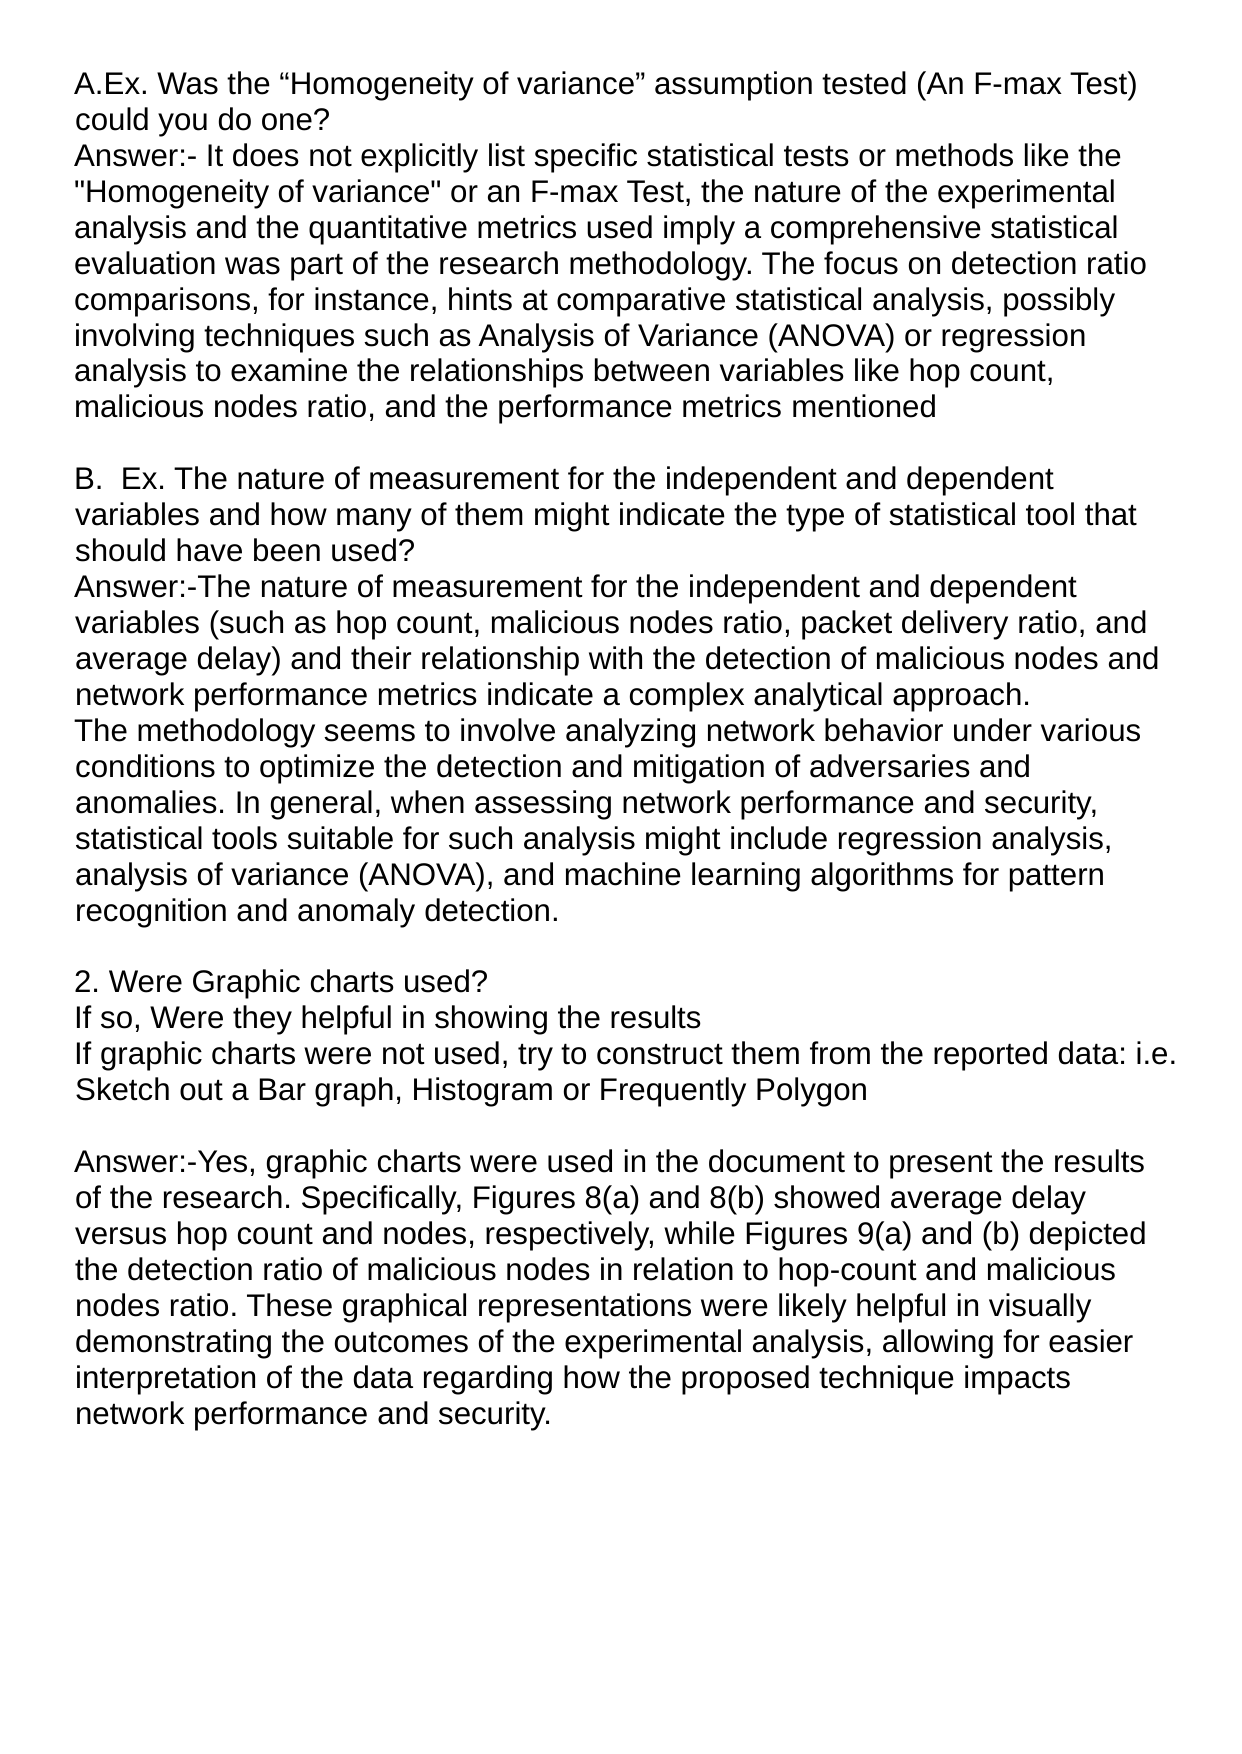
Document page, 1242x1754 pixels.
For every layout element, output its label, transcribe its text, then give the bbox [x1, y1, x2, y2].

text Answer:-Yes, graphic charts were used in the document to present the results of the research. Specifically, Figures 8(a) and 8(b) showed average delay versus hop count and nodes, respectively, while Figures 9(a) and (b) depicted the detection ratio of malicious nodes in relation to hop-count and malicious nodes ratio. These graphical representations were likely helpful in visually demonstrating the outcomes of the experimental analysis, allowing for easier interpretation of the data regarding how the proposed technique impacts network performance and security. [74, 1143, 1178, 1431]
text Answer:-The nature of measurement for the independent and dependent variables (such as hop count, malicious nodes ratio, packet delivery ratio, and average delay) and their relationship with the detection of malicious nodes and network performance metrics indicate a complex analytical approach. [74, 568, 1178, 712]
text The methodology seems to involve analyzing network behavior under various conditions to optimize the detection and mitigation of adversaries and anomalies. In general, when assessing network performance and security, statistical tools suitable for such analysis might include regression analysis, analysis of variance (ANOVA), and machine learning algorithms for pattern recognition and anomaly detection. [74, 712, 1178, 927]
text B. Ex. The nature of measurement for the independent and dependent variables and how many of them might indicate the type of statistical tool that should have been used? [74, 460, 1178, 568]
text If so, Were they helpful in showing the results [74, 999, 1178, 1035]
text 2. Were Graphic charts used? [74, 963, 1178, 999]
text If graphic charts were not used, try to construct them from the reported data: i.e. Sketch out a Bar graph, Histogram or Frequently Polygon [74, 1035, 1178, 1107]
text A.Ex. Was the “Homogeneity of variance” assumption tested (An F-max Test) could you do one? [74, 65, 1178, 137]
text Answer:- It does not explicitly list specific statistical tests or methods like the "Homogeneity of variance" or an F-max Test, the nature of the experimental analysis and the quantitative metrics used imply a comprehensive statistical evaluation was part of the research methodology. The focus on detection ratio comparisons, for instance, hints at comparative statistical analysis, possibly involving techniques such as Analysis of Variance (ANOVA) or regression analysis to examine the relationships between variables like hop count, malicious nodes ratio, and the performance metrics mentioned [74, 137, 1178, 424]
